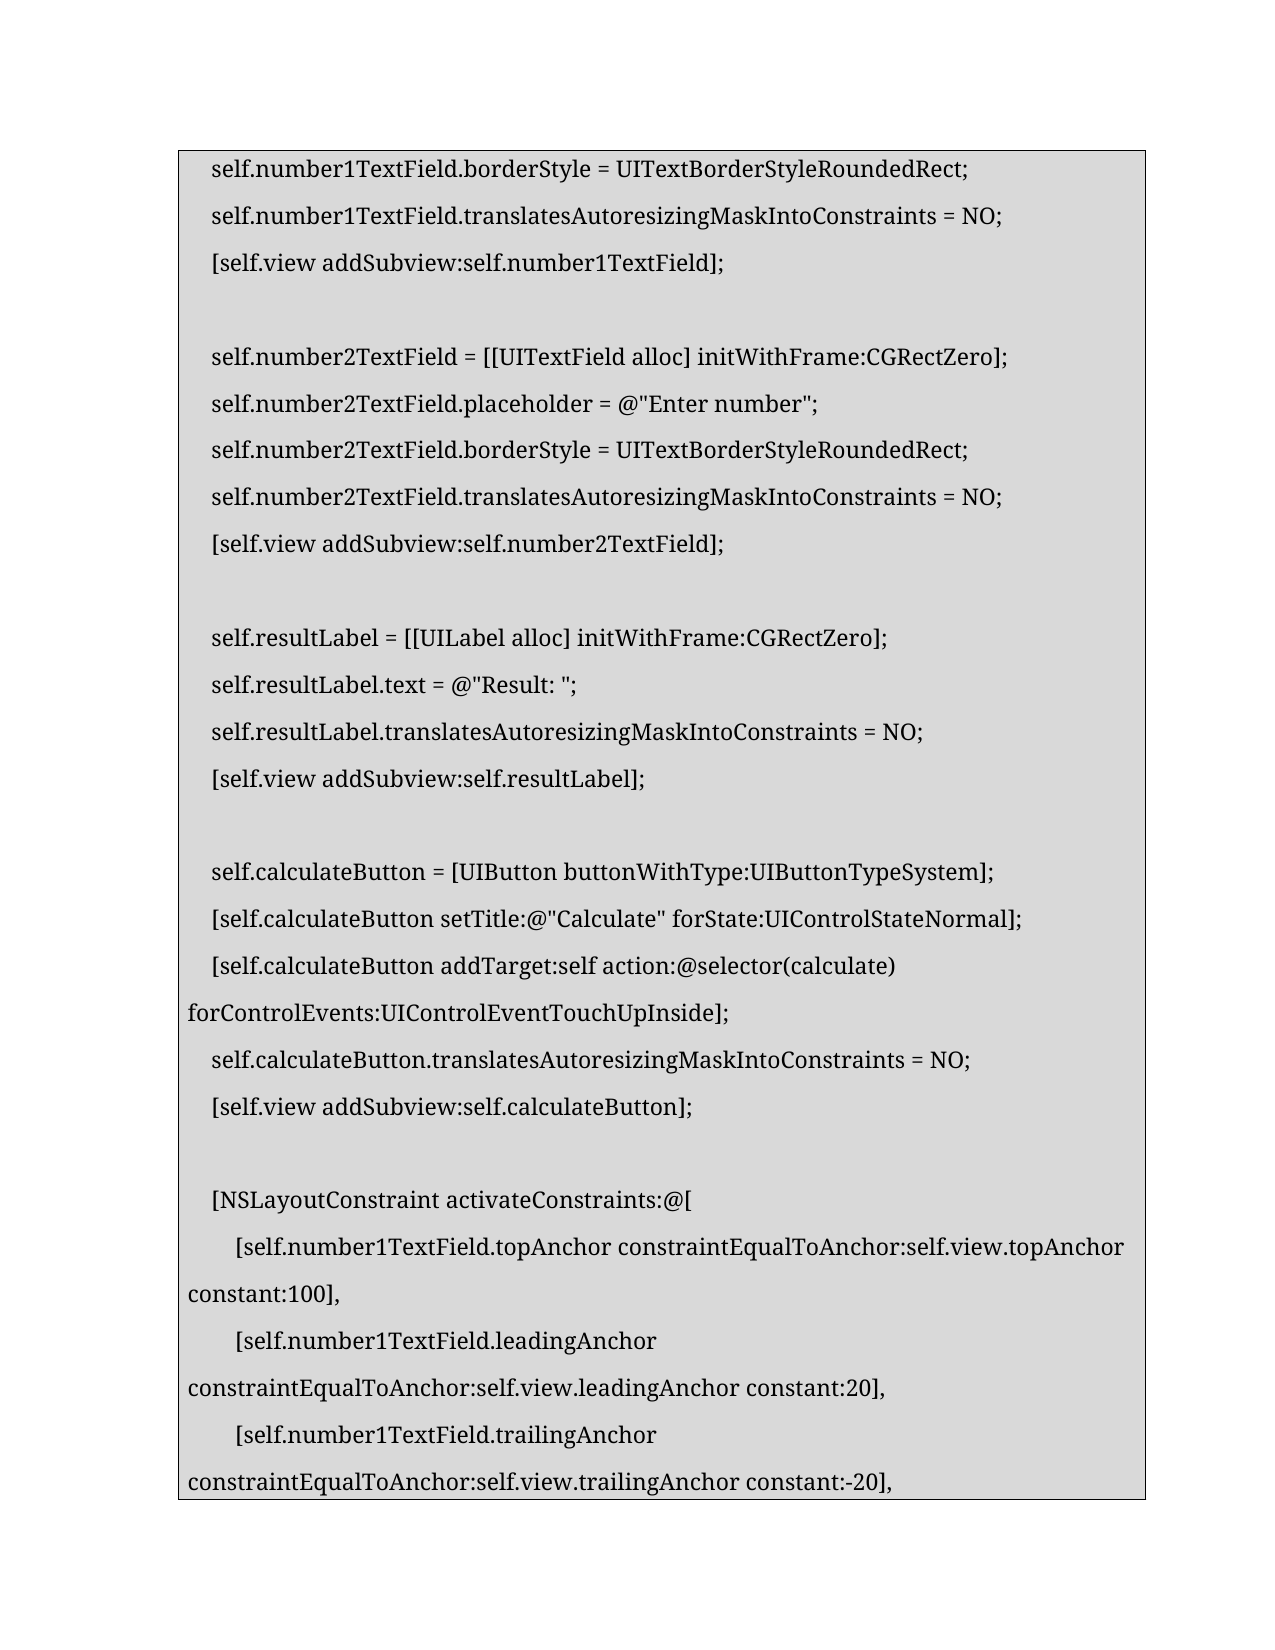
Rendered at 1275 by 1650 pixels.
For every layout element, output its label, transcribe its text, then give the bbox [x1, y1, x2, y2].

text self.number2TextField.borderStyle = UITextBorderStyleRoundedRect; [179, 431, 1145, 466]
text self.number1TextField.translatesAutoresizingMaskIntoConstraints = NO; [179, 197, 1145, 231]
text [self.view addSubview:self.number2TextField]; [179, 525, 1145, 559]
text [self.calculateButton setTitle:@"Calculate" forState:UIControlStateNormal]; [179, 900, 1145, 934]
text [self.number1TextField.trailingAnchor constraintEqualToAnchor:self.view.trailingAnchor constant:-20], [179, 1416, 1145, 1499]
text [self.view addSubview:self.resultLabel]; [179, 759, 1145, 794]
text [self.view addSubview:self.calculateButton]; [179, 1087, 1145, 1122]
text [self.number1TextField.topAnchor constraintEqualToAnchor:self.view.topAnchor constant:100], [179, 1228, 1145, 1309]
text [NSLayoutConstraint activateConstraints:@[ [179, 1181, 1145, 1216]
text self.calculateButton = [UIButton buttonWithType:UIButtonTypeSystem]; [179, 853, 1145, 887]
text self.number2TextField.placeholder = @"Enter number"; [179, 384, 1145, 419]
text [self.number1TextField.leadingAnchor constraintEqualToAnchor:self.view.leadingAnchor constant:20], [179, 1322, 1145, 1403]
text self.number2TextField = [[UITextField alloc] initWithFrame:CGRectZero]; [179, 337, 1145, 372]
text self.resultLabel.translatesAutoresizingMaskIntoConstraints = NO; [179, 712, 1145, 747]
text self.resultLabel.text = @"Result: "; [179, 666, 1145, 700]
text [self.view addSubview:self.number1TextField]; [179, 244, 1145, 278]
text self.number1TextField.borderStyle = UITextBorderStyleRoundedRect; [179, 151, 1145, 184]
text self.resultLabel = [[UILabel alloc] initWithFrame:CGRectZero]; [179, 619, 1145, 653]
text self.number2TextField.translatesAutoresizingMaskIntoConstraints = NO; [179, 478, 1145, 512]
text self.calculateButton.translatesAutoresizingMaskIntoConstraints = NO; [179, 1041, 1145, 1075]
text [self.calculateButton addTarget:self action:@selector(calculate) forControlEvents:UIControlEventTouchUpInside]; [179, 947, 1145, 1028]
